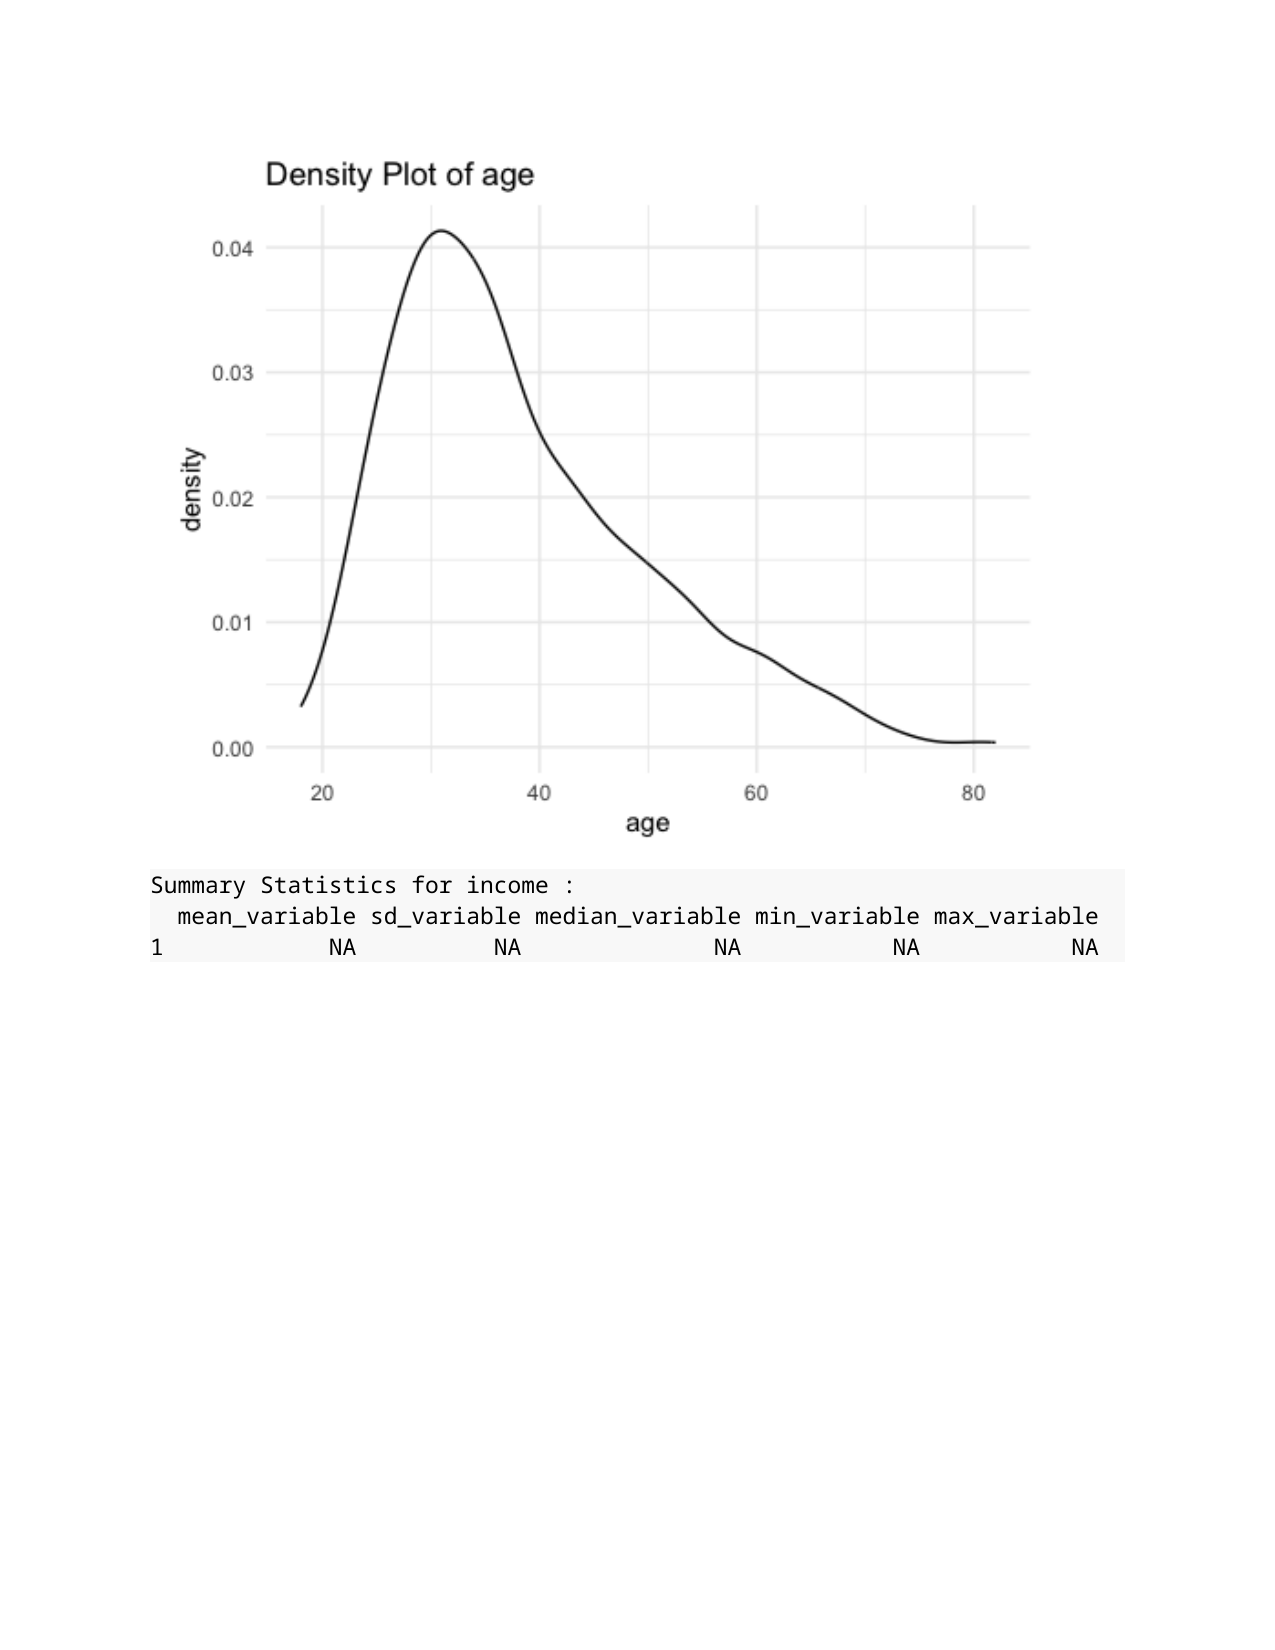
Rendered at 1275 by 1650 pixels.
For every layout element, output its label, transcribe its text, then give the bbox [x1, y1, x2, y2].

text Summary Statistics for income : mean_variable sd_variable median_variable min_variable max_variable 1 NA NA NA NA NA [150, 869, 1125, 962]
picture [168, 150, 1044, 850]
